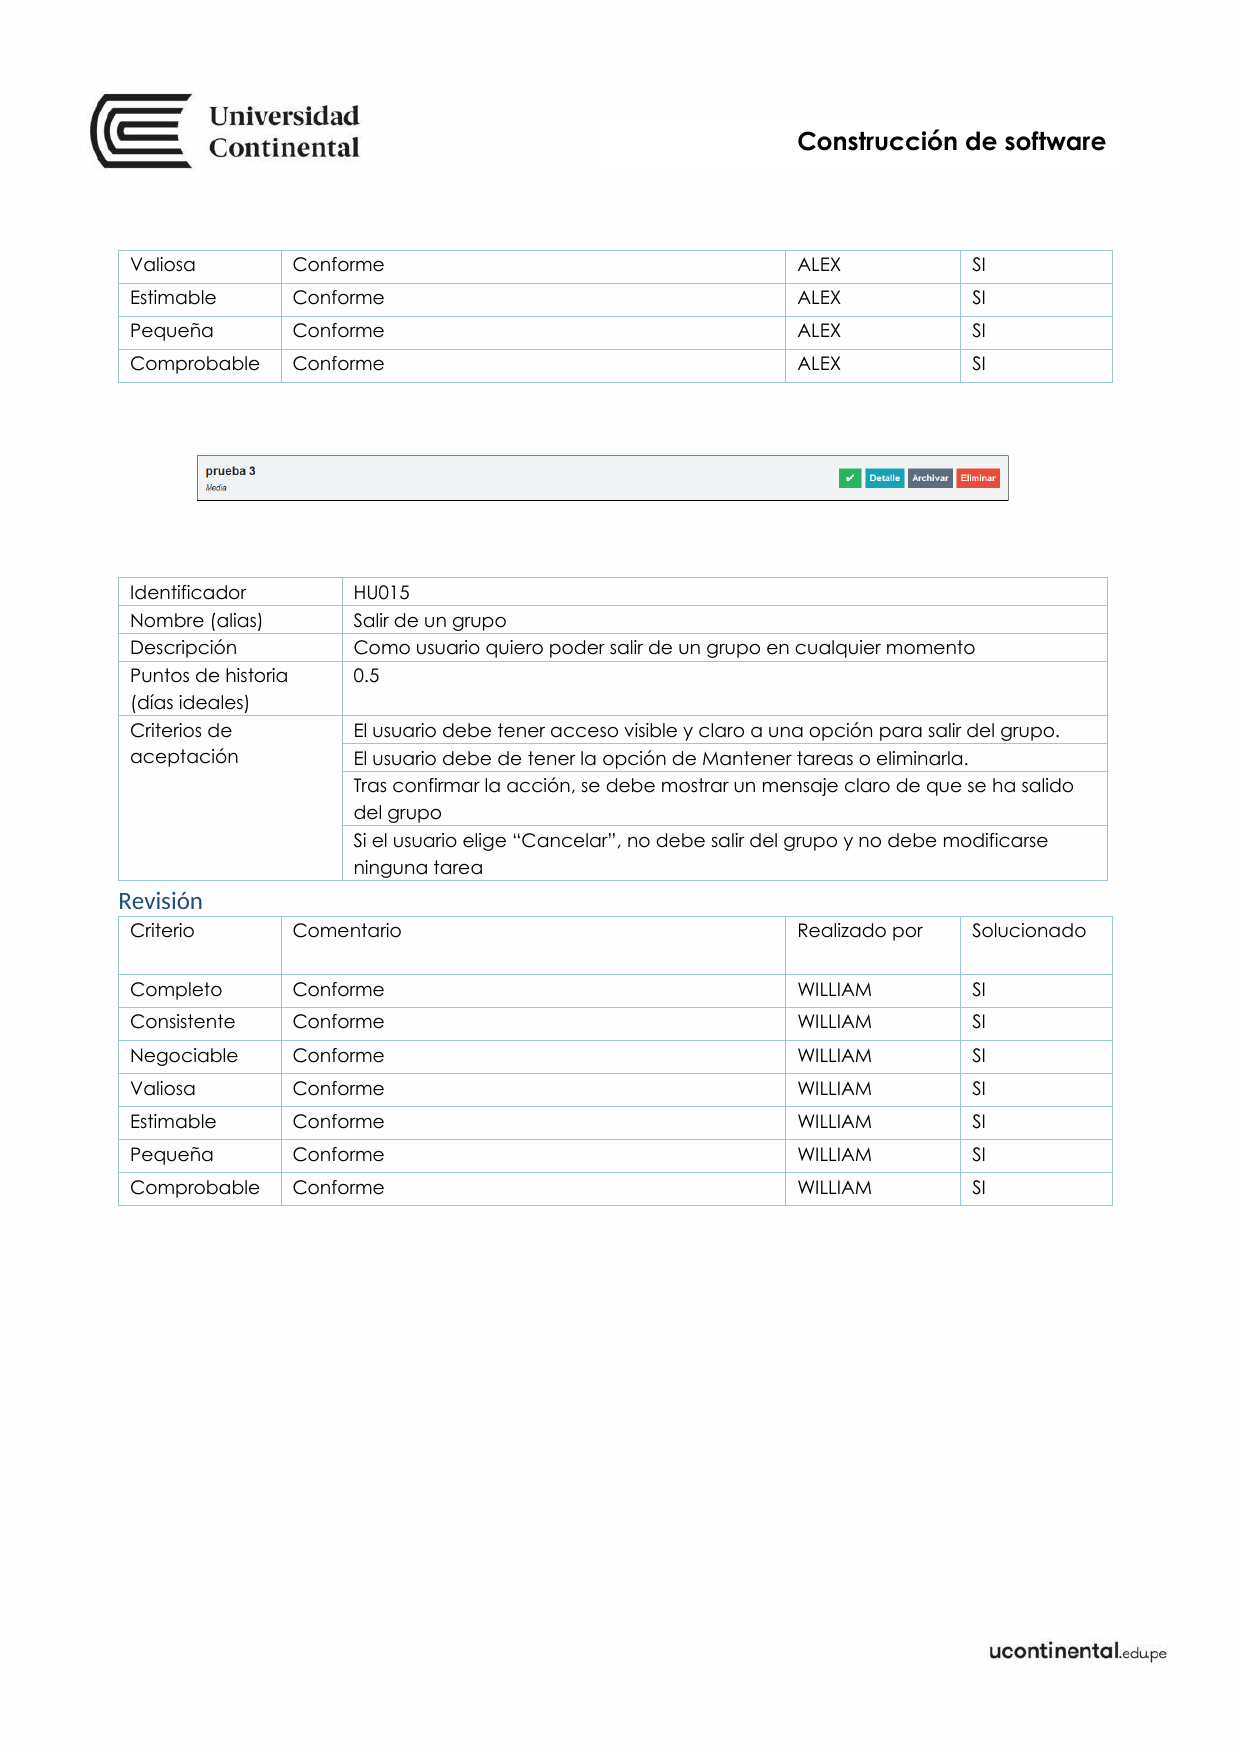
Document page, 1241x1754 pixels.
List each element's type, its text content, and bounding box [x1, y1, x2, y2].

picture [0, 0, 1241, 1752]
table_cell Conforme [282, 975, 785, 1007]
table_cell Conforme [282, 350, 785, 382]
table_cell Descripción [119, 634, 342, 661]
table_cell Conforme [282, 284, 785, 316]
table_header Identificador [119, 578, 342, 605]
table_cell SI [961, 975, 1112, 1007]
table_cell SI [961, 317, 1112, 349]
table_cell Conforme [282, 251, 785, 283]
table_cell Completo [119, 975, 281, 1007]
table_cell Comprobable [119, 1173, 281, 1205]
table_cell SI [961, 251, 1112, 283]
table_cell Consistente [119, 1008, 281, 1040]
table_cell Salir de un grupo [343, 606, 1107, 633]
table_cell Si el usuario elige “Cancelar”, no debe salir del grupo y no debe modificarse ninguna tarea [343, 826, 1107, 880]
table_cell SI [961, 284, 1112, 316]
table_cell ALEX [786, 317, 960, 349]
table_cell SI [961, 1074, 1112, 1106]
table_cell WILLIAM [786, 1041, 960, 1073]
table_cell WILLIAM [786, 1107, 960, 1139]
table_cell El usuario debe tener acceso visible y claro a una opción para salir del grupo. [343, 716, 1107, 743]
table_cell Conforme [282, 1140, 785, 1172]
table_cell Conforme [282, 1041, 785, 1073]
table_cell Comprobable [119, 350, 281, 382]
table_cell SI [961, 1041, 1112, 1073]
table_cell SI [961, 1140, 1112, 1172]
table_cell Estimable [119, 1107, 281, 1139]
table_cell Nombre (alias) [119, 606, 342, 633]
subtitle Revisión [118, 885, 1123, 916]
table_cell WILLIAM [786, 1008, 960, 1040]
table_cell Criterios de aceptación [119, 716, 342, 880]
table_cell 0.5 [343, 662, 1107, 715]
table_cell Valiosa [119, 1074, 281, 1106]
table_cell Conforme [282, 1107, 785, 1139]
table_cell Puntos de historia (días ideales) [119, 662, 342, 715]
table_cell Negociable [119, 1041, 281, 1073]
table_cell WILLIAM [786, 1140, 960, 1172]
table_cell ALEX [786, 350, 960, 382]
table_cell WILLIAM [786, 975, 960, 1007]
table_cell Tras confirmar la acción, se debe mostrar un mensaje claro de que se ha salido del grupo [343, 772, 1107, 825]
table_header Criterio [119, 917, 281, 974]
table_cell Estimable [119, 284, 281, 316]
table_header Comentario [282, 917, 785, 974]
table_cell WILLIAM [786, 1173, 960, 1205]
table_header HU015 [343, 578, 1107, 605]
table_cell SI [961, 1173, 1112, 1205]
table_cell SI [961, 1008, 1112, 1040]
table_cell WILLIAM [786, 1074, 960, 1106]
table_cell ALEX [786, 284, 960, 316]
table_cell SI [961, 1107, 1112, 1139]
table_header Solucionado [961, 917, 1112, 974]
table_cell Pequeña [119, 317, 281, 349]
table_cell Como usuario quiero poder salir de un grupo en cualquier momento [343, 634, 1107, 661]
table_cell Conforme [282, 1173, 785, 1205]
table_cell SI [961, 350, 1112, 382]
table_header Realizado por [786, 917, 960, 974]
table_cell Conforme [282, 317, 785, 349]
table_cell Conforme [282, 1074, 785, 1106]
table_cell Valiosa [119, 251, 281, 283]
table_cell ALEX [786, 251, 960, 283]
table_cell El usuario debe de tener la opción de Mantener tareas o eliminarla. [343, 744, 1107, 771]
table_cell Pequeña [119, 1140, 281, 1172]
table_cell Conforme [282, 1008, 785, 1040]
